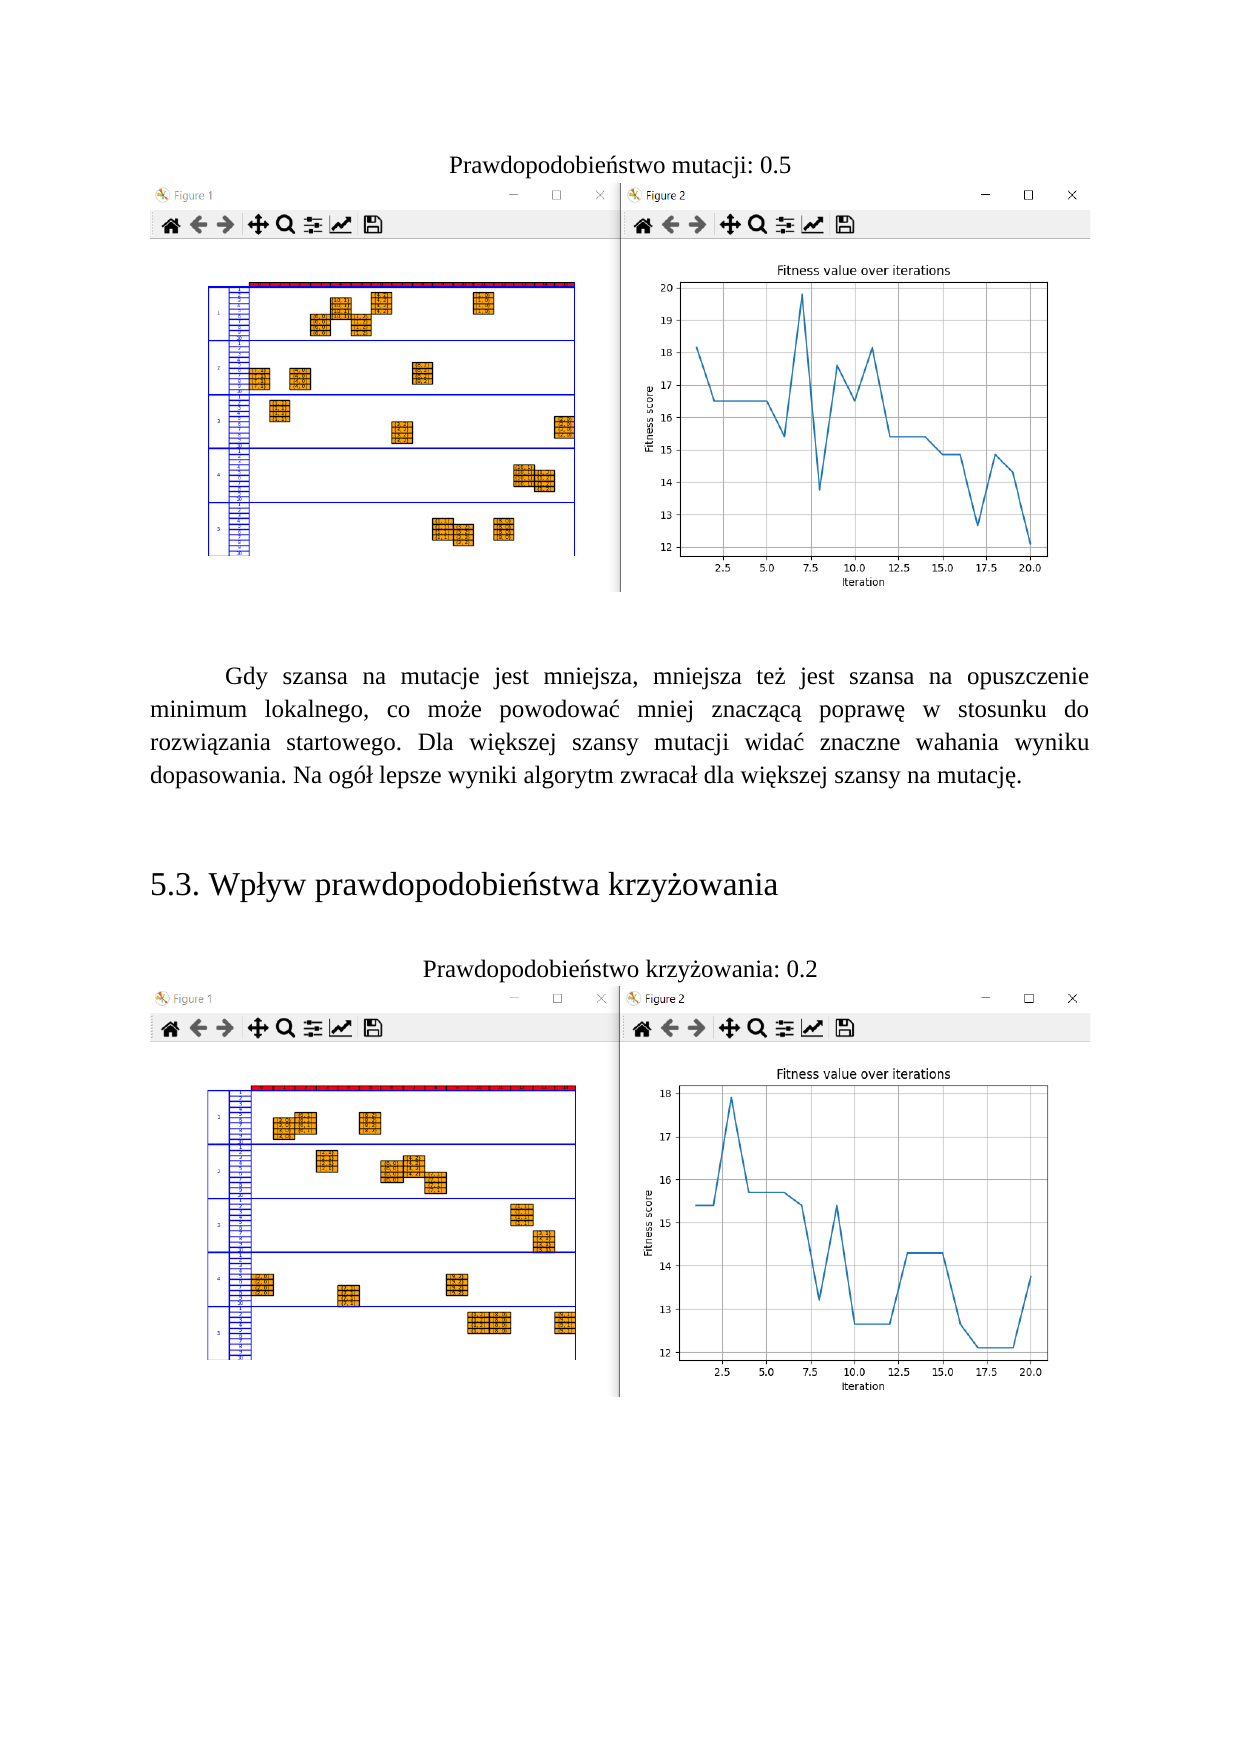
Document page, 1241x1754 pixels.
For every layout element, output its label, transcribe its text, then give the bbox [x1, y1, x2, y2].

picture [150, 986, 1091, 1397]
text Gdy szansa na mutacje jest mniejsza, mniejsza też jest szansa na opuszczenie minimum lokalnego, co może powodować mniej znaczącą poprawę w stosunku do rozwiązania startowego. Dla większej szansy mutacji widać znaczne wahania wyniku dopasowania. Na ogół lepsze wyniki algorytm zwracał dla większej szansy na mutację. [150, 661, 1090, 789]
text Prawdopodobieństwo krzyżowania: 0.2 [150, 954, 1090, 982]
subtitle 5.3. Wpływ prawdopodobieństwa krzyżowania [150, 864, 1090, 902]
text Prawdopodobieństwo mutacji: 0.5 [150, 150, 1090, 183]
picture [150, 183, 1091, 592]
